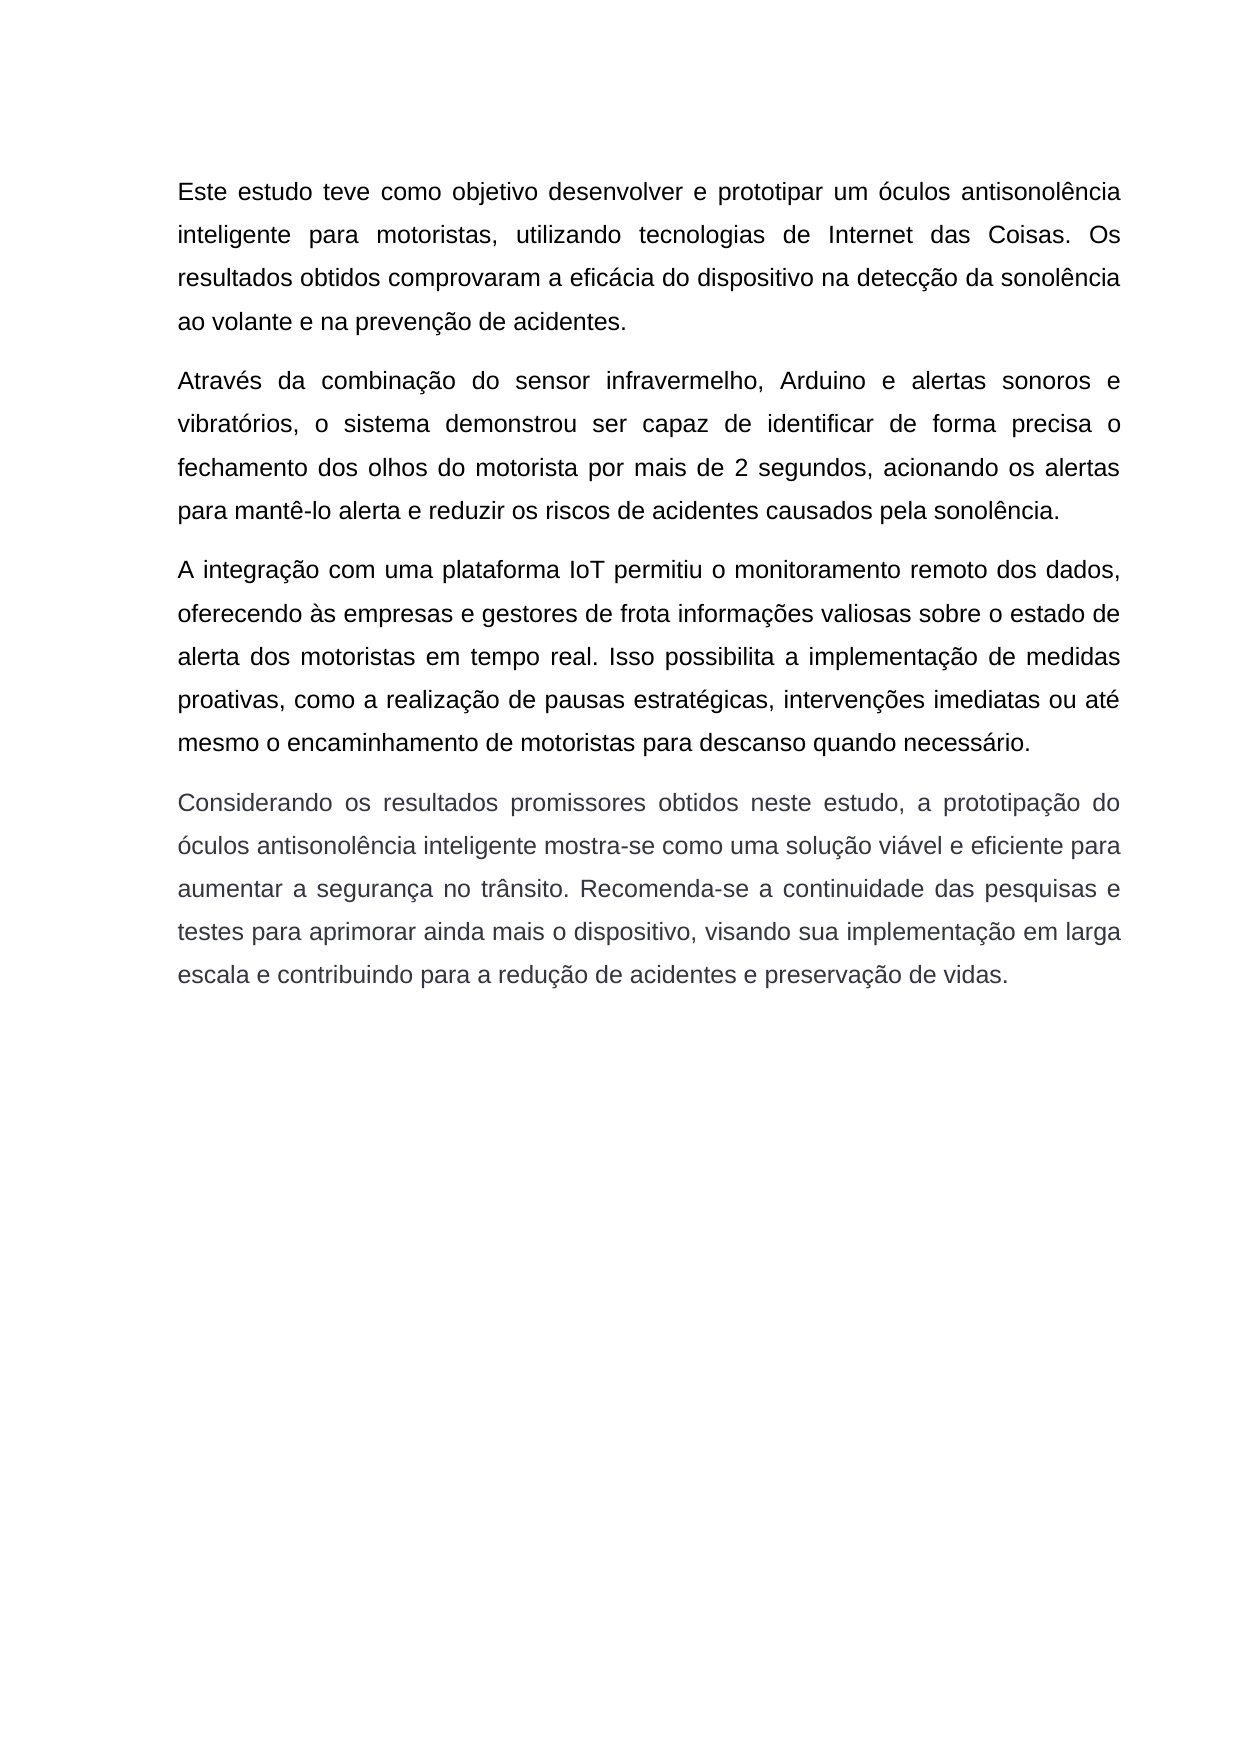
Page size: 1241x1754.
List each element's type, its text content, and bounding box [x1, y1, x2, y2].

text Através da combinação do sensor infravermelho, Arduino e alertas sonoros e vibratórios, o sistema demonstrou ser capaz de identificar de forma precisa o fechamento dos olhos do motorista por mais de 2 segundos, acionando os alertas para mantê-lo alerta e reduzir os riscos de acidentes causados pela sonolência. [177, 366, 1122, 524]
text Este estudo teve como objetivo desenvolver e prototipar um óculos antisonolência inteligente para motoristas, utilizando tecnologias de Internet das Coisas. Os resultados obtidos comprovaram a eficácia do dispositivo na detecção da sonolência ao volante e na prevenção de acidentes. [177, 177, 1122, 335]
text Considerando os resultados promissores obtidos neste estudo, a prototipação do óculos antisonolência inteligente mostra-se como uma solução viável e eficiente para aumentar a segurança no trânsito. Recomenda-se a continuidade das pesquisas e testes para aprimorar ainda mais o dispositivo, visando sua implementação em larga escala e contribuindo para a redução de acidentes e preservação de vidas. [177, 788, 1122, 989]
text A integração com uma plataforma IoT permitiu o monitoramento remoto dos dados, oferecendo às empresas e gestores de frota informações valiosas sobre o estado de alerta dos motoristas em tempo real. Isso possibilita a implementação de medidas proativas, como a realização de pausas estratégicas, intervenções imediatas ou até mesmo o encaminhamento de motoristas para descanso quando necessário. [177, 556, 1122, 757]
